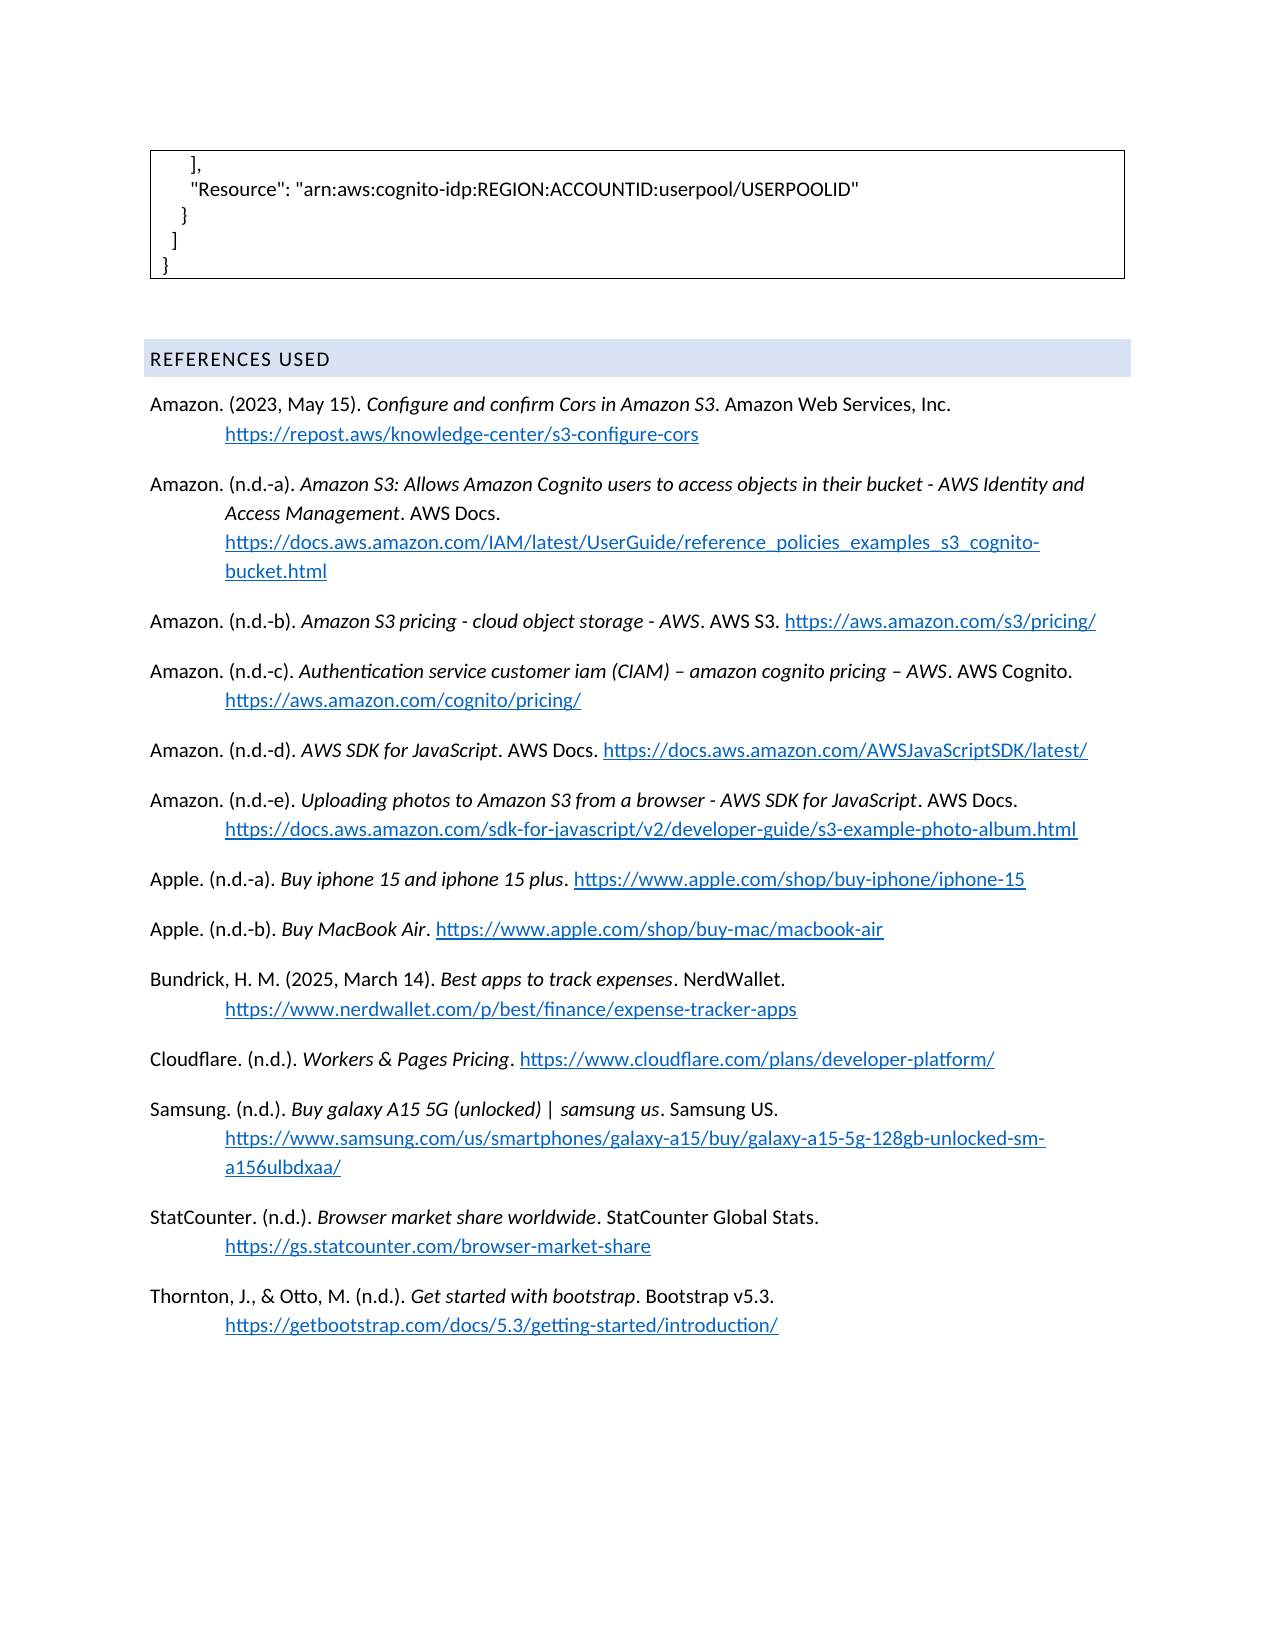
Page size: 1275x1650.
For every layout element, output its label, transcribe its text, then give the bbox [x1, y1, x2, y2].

text Thornton, J., & Otto, M. (n.d.). Get started with bootstrap. Bootstrap v5.3. https://getbootstrap.com/docs/5.3/getting-started/introduction/ [150, 1283, 1125, 1338]
text Amazon. (n.d.-c). Authentication service customer iam (CIAM) – amazon cognito pricing – AWS. AWS Cognito. https://aws.amazon.com/cognito/pricing/ [150, 658, 1125, 713]
text Apple. (n.d.-a). Buy iphone 15 and iphone 15 plus. https://www.apple.com/shop/buy-iphone/iphone-15 [150, 867, 1125, 892]
text Amazon. (n.d.-e). Uploading photos to Amazon S3 from a browser - AWS SDK for JavaScript. AWS Docs. https://docs.aws.amazon.com/sdk-for-javascript/v2/developer-guide/s3-example-photo-album.html [150, 787, 1125, 842]
text Bundrick, H. M. (2025, March 14). Best apps to track expenses. NerdWallet. https://www.nerdwallet.com/p/best/finance/expense-tracker-apps [150, 967, 1125, 1021]
text Cloudflare. (n.d.). Workers & Pages Pricing. https://www.cloudflare.com/plans/developer-platform/ [150, 1046, 1125, 1071]
text Amazon. (n.d.-d). AWS SDK for JavaScript. AWS Docs. https://docs.aws.amazon.com/AWSJavaScriptSDK/latest/ [150, 737, 1125, 763]
text Apple. (n.d.-b). Buy MacBook Air. https://www.apple.com/shop/buy-mac/macbook-air [150, 917, 1125, 942]
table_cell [151, 151, 1124, 278]
text Amazon. (n.d.-a). Amazon S3: Allows Amazon Cognito users to access objects in their bucket - AWS Identity and Access Management. AWS Docs. https://docs.aws.amazon.com/IAM/latest/UserGuide/reference_policies_examples_s3_cognito-bucket.html [150, 471, 1125, 584]
subtitle References used [150, 346, 1125, 371]
text Samsung. (n.d.). Buy galaxy A15 5G (unlocked) | samsung us. Samsung US. https://www.samsung.com/us/smartphones/galaxy-a15/buy/galaxy-a15-5g-128gb-unlocked-sm-a156ulbdxaa/ [150, 1096, 1125, 1179]
text StatCounter. (n.d.). Browser market share worldwide. StatCounter Global Stats. https://gs.statcounter.com/browser-market-share [150, 1204, 1125, 1259]
text Amazon. (2023, May 15). Configure and confirm Cors in Amazon S3. Amazon Web Services, Inc. https://repost.aws/knowledge-center/s3-configure-cors [150, 392, 1125, 446]
text Amazon. (n.d.-b). Amazon S3 pricing - cloud object storage - AWS. AWS S3. https://aws.amazon.com/s3/pricing/ [150, 608, 1125, 634]
